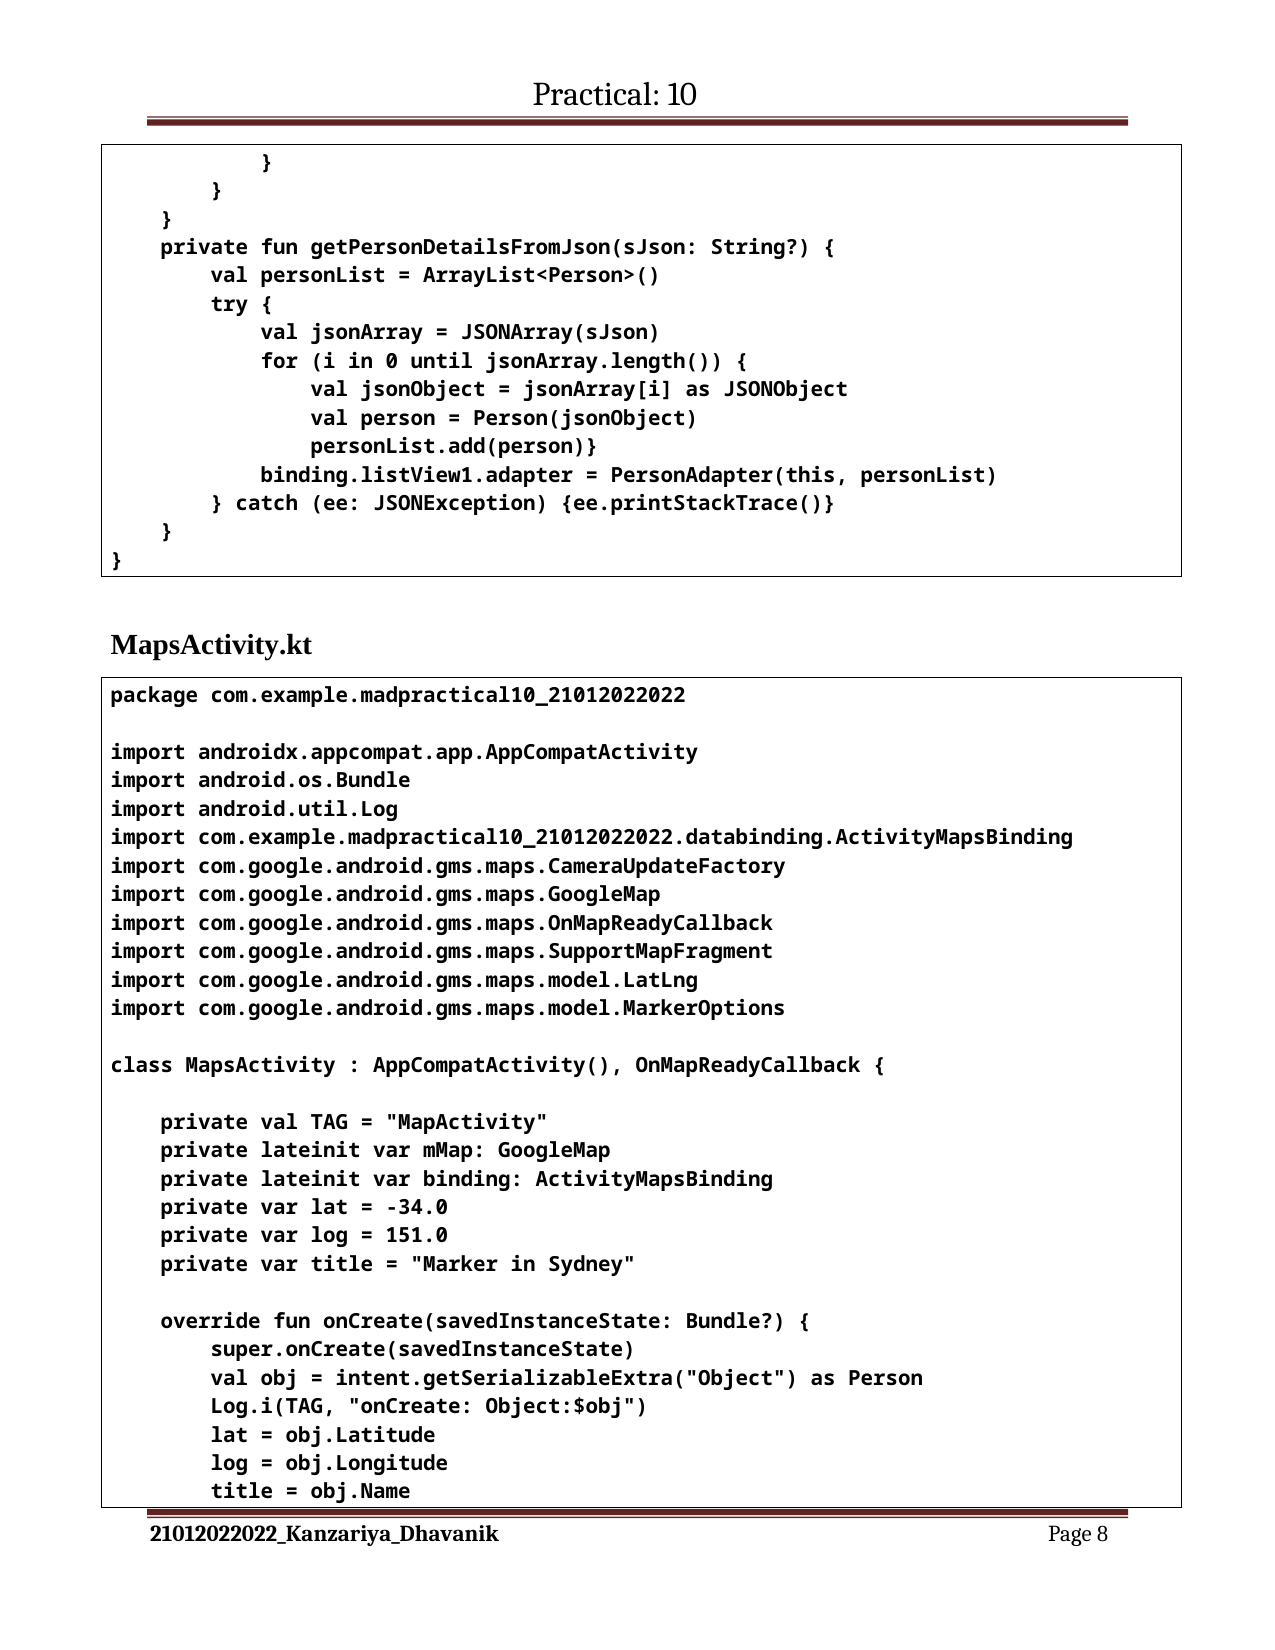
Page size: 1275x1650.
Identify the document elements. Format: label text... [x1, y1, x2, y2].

text MapsActivity.kt [110, 627, 1173, 660]
